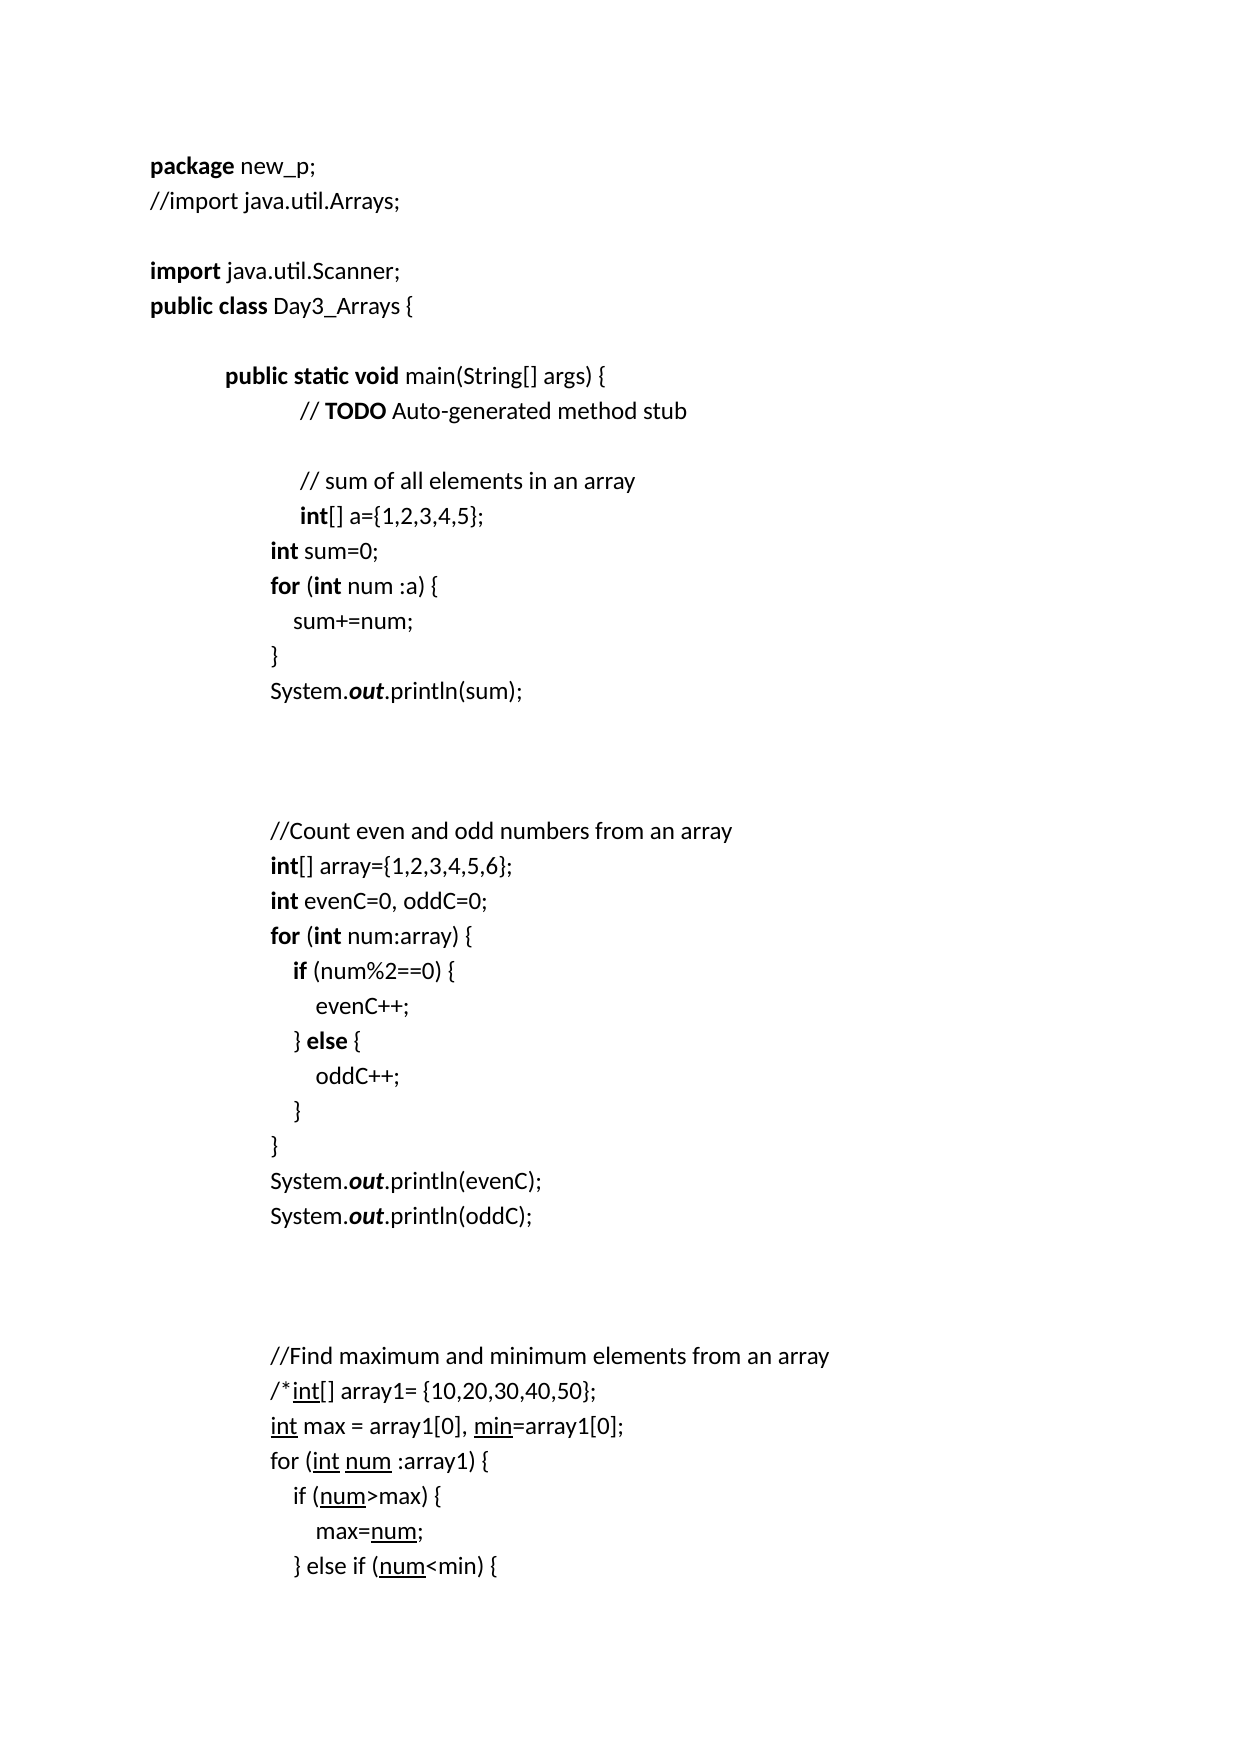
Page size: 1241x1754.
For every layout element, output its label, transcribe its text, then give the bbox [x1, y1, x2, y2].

text /*int[] array1= {10,20,30,40,50}; [150, 1375, 1090, 1406]
text //Find maximum and minimum elements from an array [150, 1340, 1090, 1371]
text System.out.println(sum); [150, 675, 1090, 706]
text } [150, 1130, 1090, 1161]
text } else if (num<min) { [150, 1550, 1090, 1581]
text package new_p; [150, 150, 1090, 181]
text // sum of all elements in an array [150, 465, 1090, 496]
text //Count even and odd numbers from an array [150, 815, 1090, 846]
text import java.util.Scanner; [150, 255, 1090, 286]
text System.out.println(oddC); [150, 1200, 1090, 1231]
text int evenC=0, oddC=0; [150, 885, 1090, 916]
text int[] a={1,2,3,4,5}; [150, 500, 1090, 531]
text int max = array1[0], min=array1[0]; [150, 1410, 1090, 1441]
text if (num>max) { [150, 1480, 1090, 1511]
text for (int num :array1) { [150, 1445, 1090, 1476]
text evenC++; [150, 990, 1090, 1021]
text for (int num :a) { [150, 570, 1090, 601]
text int sum=0; [150, 535, 1090, 566]
text } else { [150, 1025, 1090, 1056]
text System.out.println(evenC); [150, 1165, 1090, 1196]
text //import java.util.Arrays; [150, 185, 1090, 216]
text int[] array={1,2,3,4,5,6}; [150, 850, 1090, 881]
text if (num%2==0) { [150, 955, 1090, 986]
text oddC++; [150, 1060, 1090, 1091]
text max=num; [150, 1515, 1090, 1546]
text } [150, 1095, 1090, 1126]
text // TODO Auto-generated method stub [150, 395, 1090, 426]
text } [150, 640, 1090, 671]
text public class Day3_Arrays { [150, 290, 1090, 321]
text sum+=num; [150, 605, 1090, 636]
text for (int num:array) { [150, 920, 1090, 951]
text public static void main(String[] args) { [150, 360, 1090, 391]
